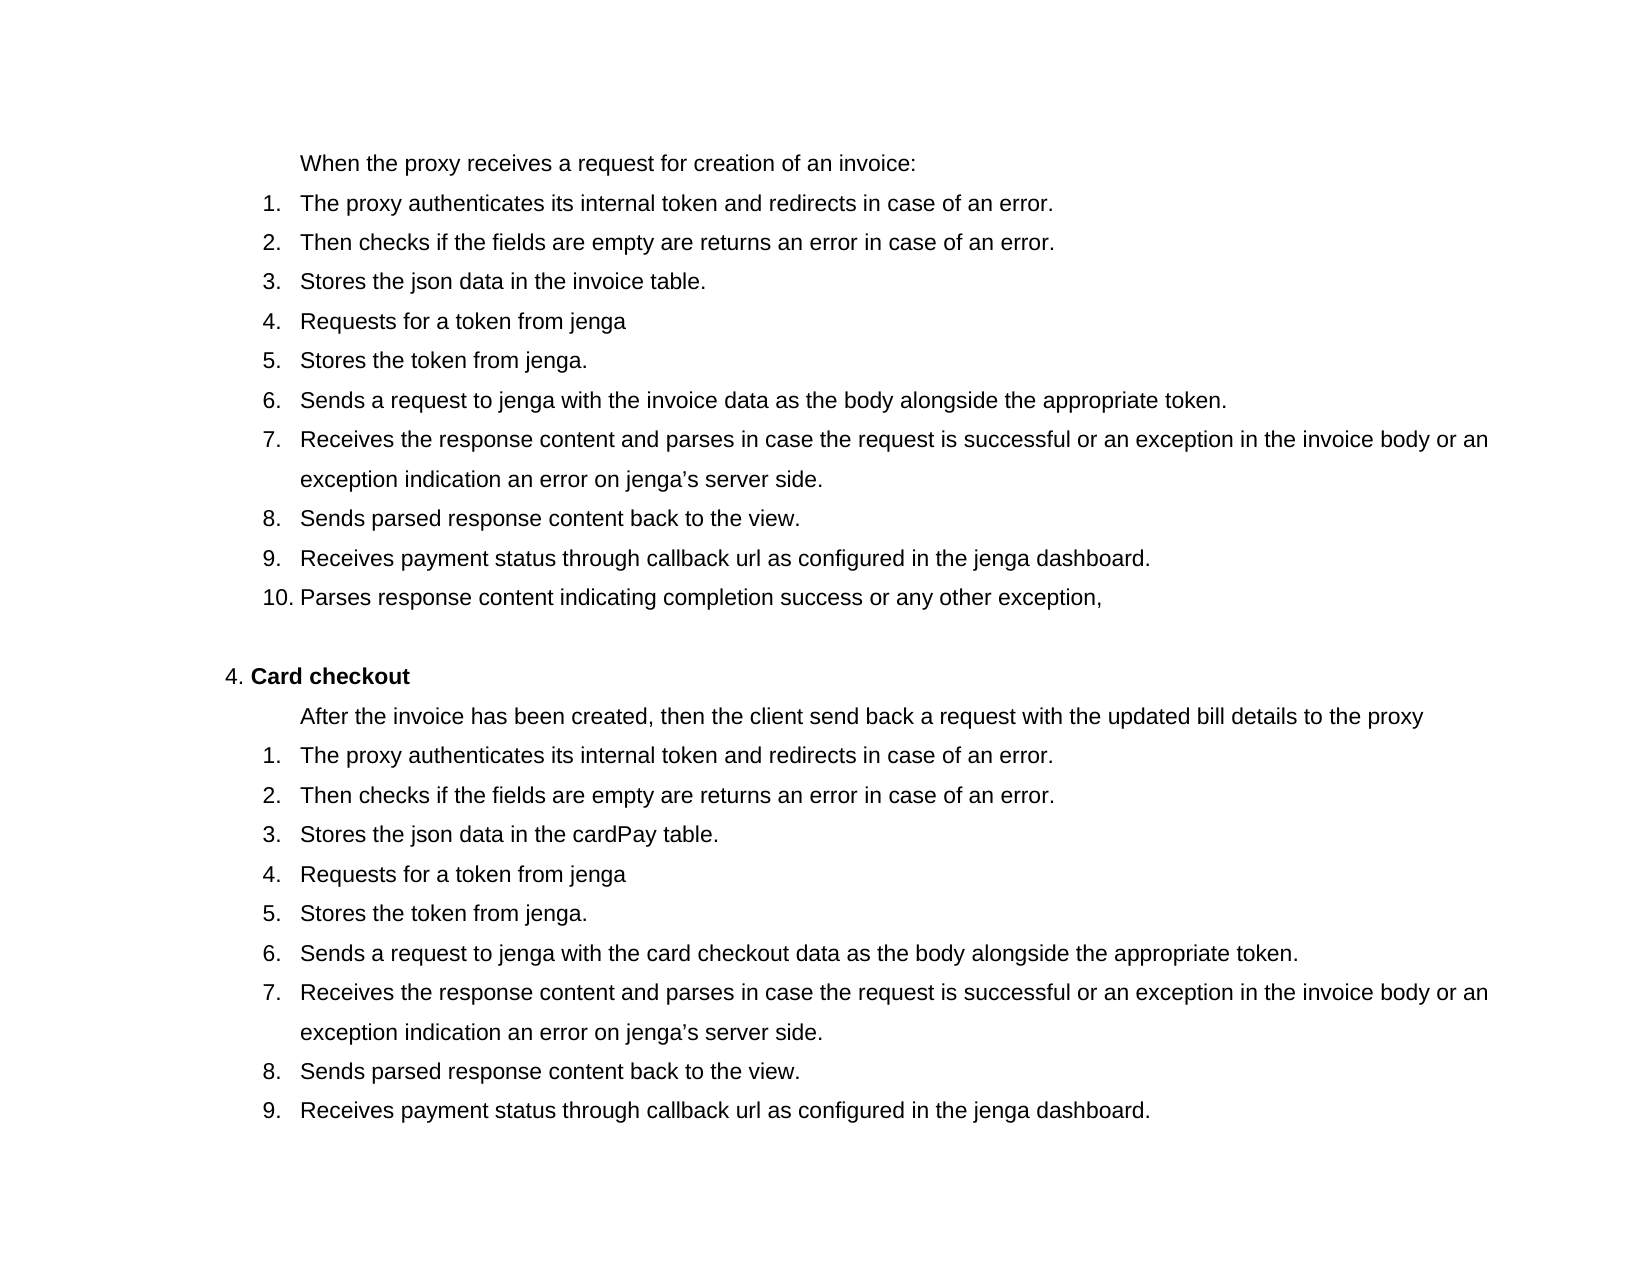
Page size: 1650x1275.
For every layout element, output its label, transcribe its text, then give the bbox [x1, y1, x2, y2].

list Requests for a token from jenga [262, 861, 1500, 887]
list Stores the token from jenga. [262, 347, 1500, 374]
list Receives the response content and parses in case the request is successful or an exception in the invoice body or an exception indication an error on jenga’s server side. [262, 426, 1500, 492]
text 4. Card checkout [150, 663, 1500, 689]
list Then checks if the fields are empty are returns an error in case of an error. [262, 782, 1500, 808]
list Receives payment status through callback url as configured in the jenga dashboard. [262, 545, 1500, 571]
list Sends a request to jenga with the card checkout data as the body alongside the appropriate token. [262, 939, 1500, 966]
text After the invoice has been created, then the client send back a request with the updated bill details to the proxy [150, 703, 1500, 729]
text When the proxy receives a request for creation of an invoice: [150, 150, 1500, 176]
list Stores the json data in the cardPay table. [262, 821, 1500, 847]
list Stores the token from jenga. [262, 900, 1500, 926]
list Sends a request to jenga with the invoice data as the body alongside the appropriate token. [262, 387, 1500, 413]
list Receives the response content and parses in case the request is successful or an exception in the invoice body or an exception indication an error on jenga’s server side. [262, 979, 1500, 1045]
list Stores the json data in the invoice table. [262, 268, 1500, 295]
list Receives payment status through callback url as configured in the jenga dashboard. [262, 1097, 1500, 1124]
list Sends parsed response content back to the view. [262, 505, 1500, 532]
list The proxy authenticates its internal token and redirects in case of an error. [262, 189, 1500, 216]
list Requests for a token from jenga [262, 308, 1500, 334]
list Then checks if the fields are empty are returns an error in case of an error. [262, 229, 1500, 255]
list Sends parsed response content back to the view. [262, 1058, 1500, 1084]
list Parses response content indicating completion success or any other exception, [262, 584, 1500, 611]
list The proxy authenticates its internal token and redirects in case of an error. [262, 742, 1500, 768]
